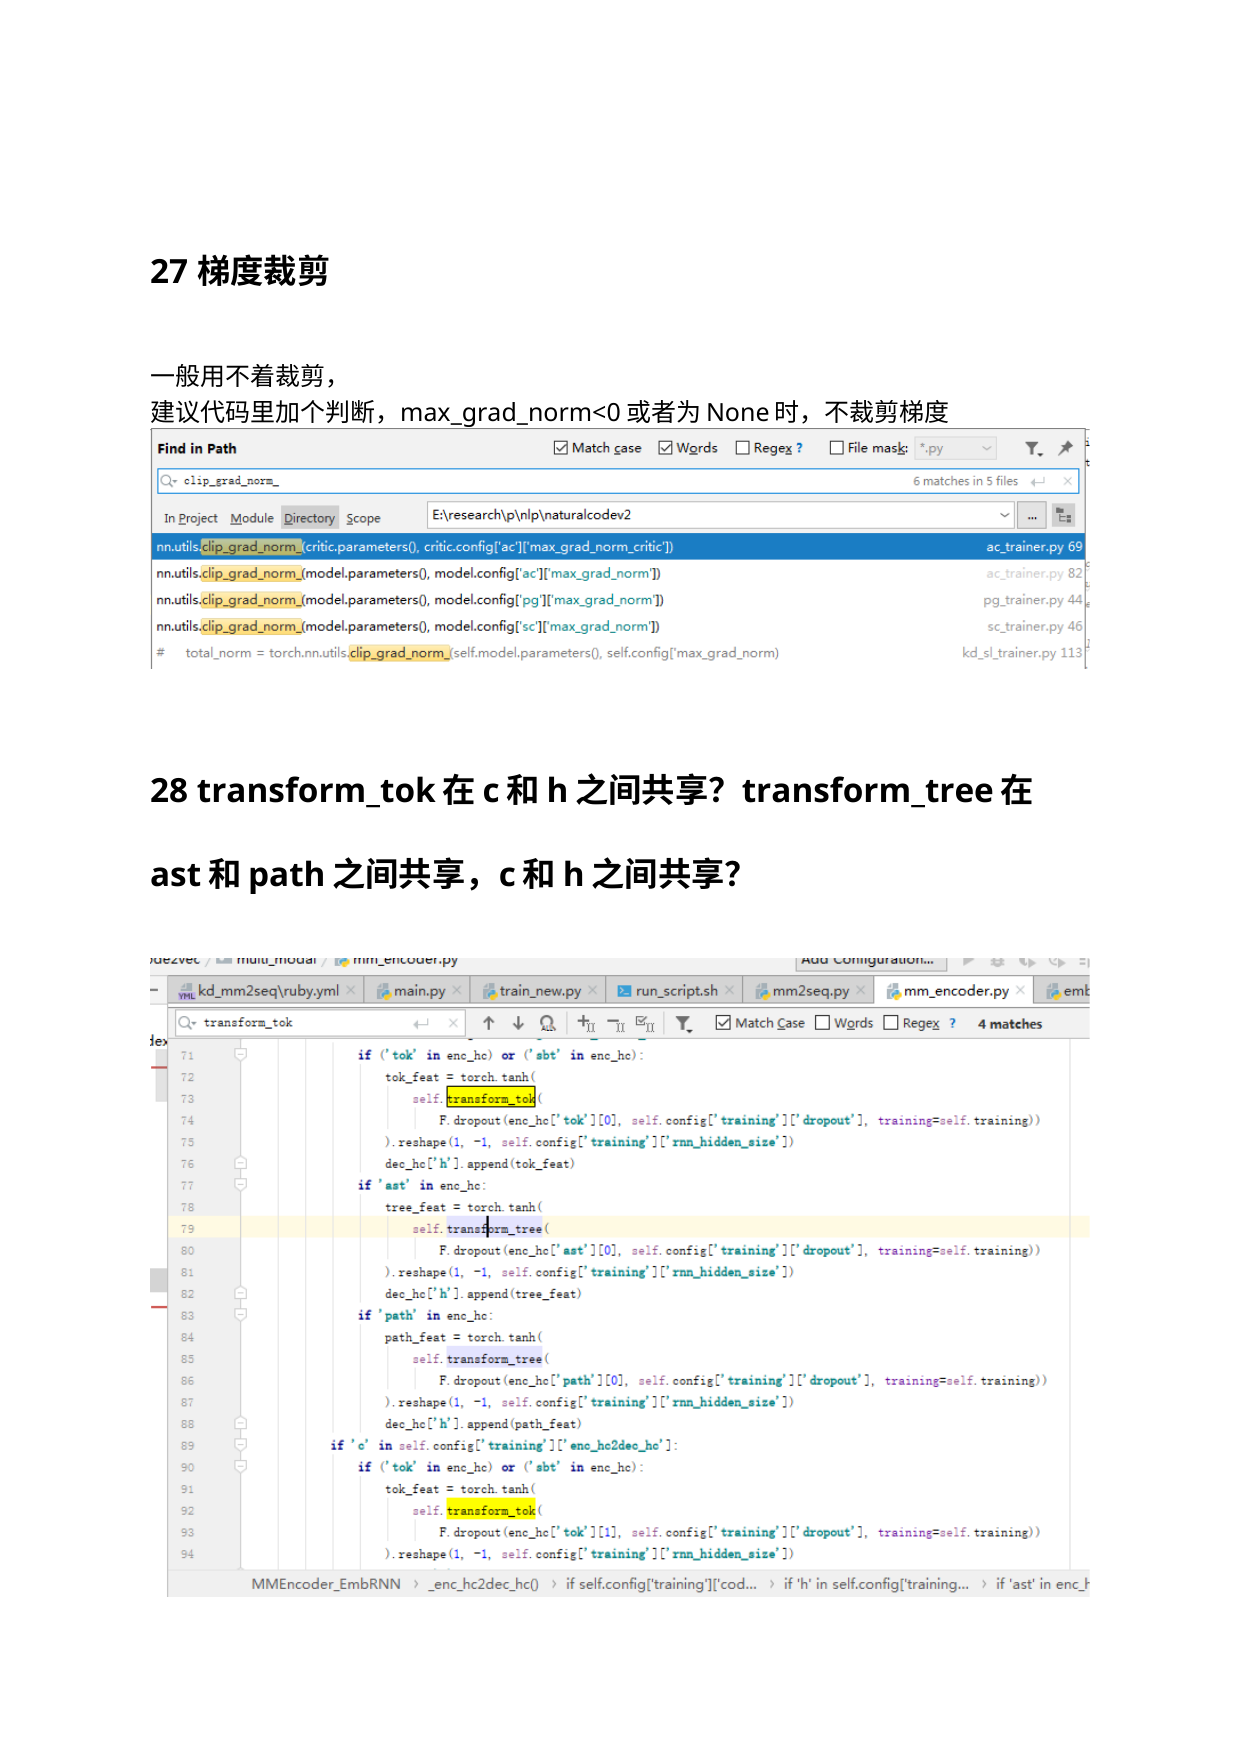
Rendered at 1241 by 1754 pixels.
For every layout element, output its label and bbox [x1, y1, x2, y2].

picture [150, 428, 1090, 669]
picture [150, 958, 1090, 1597]
